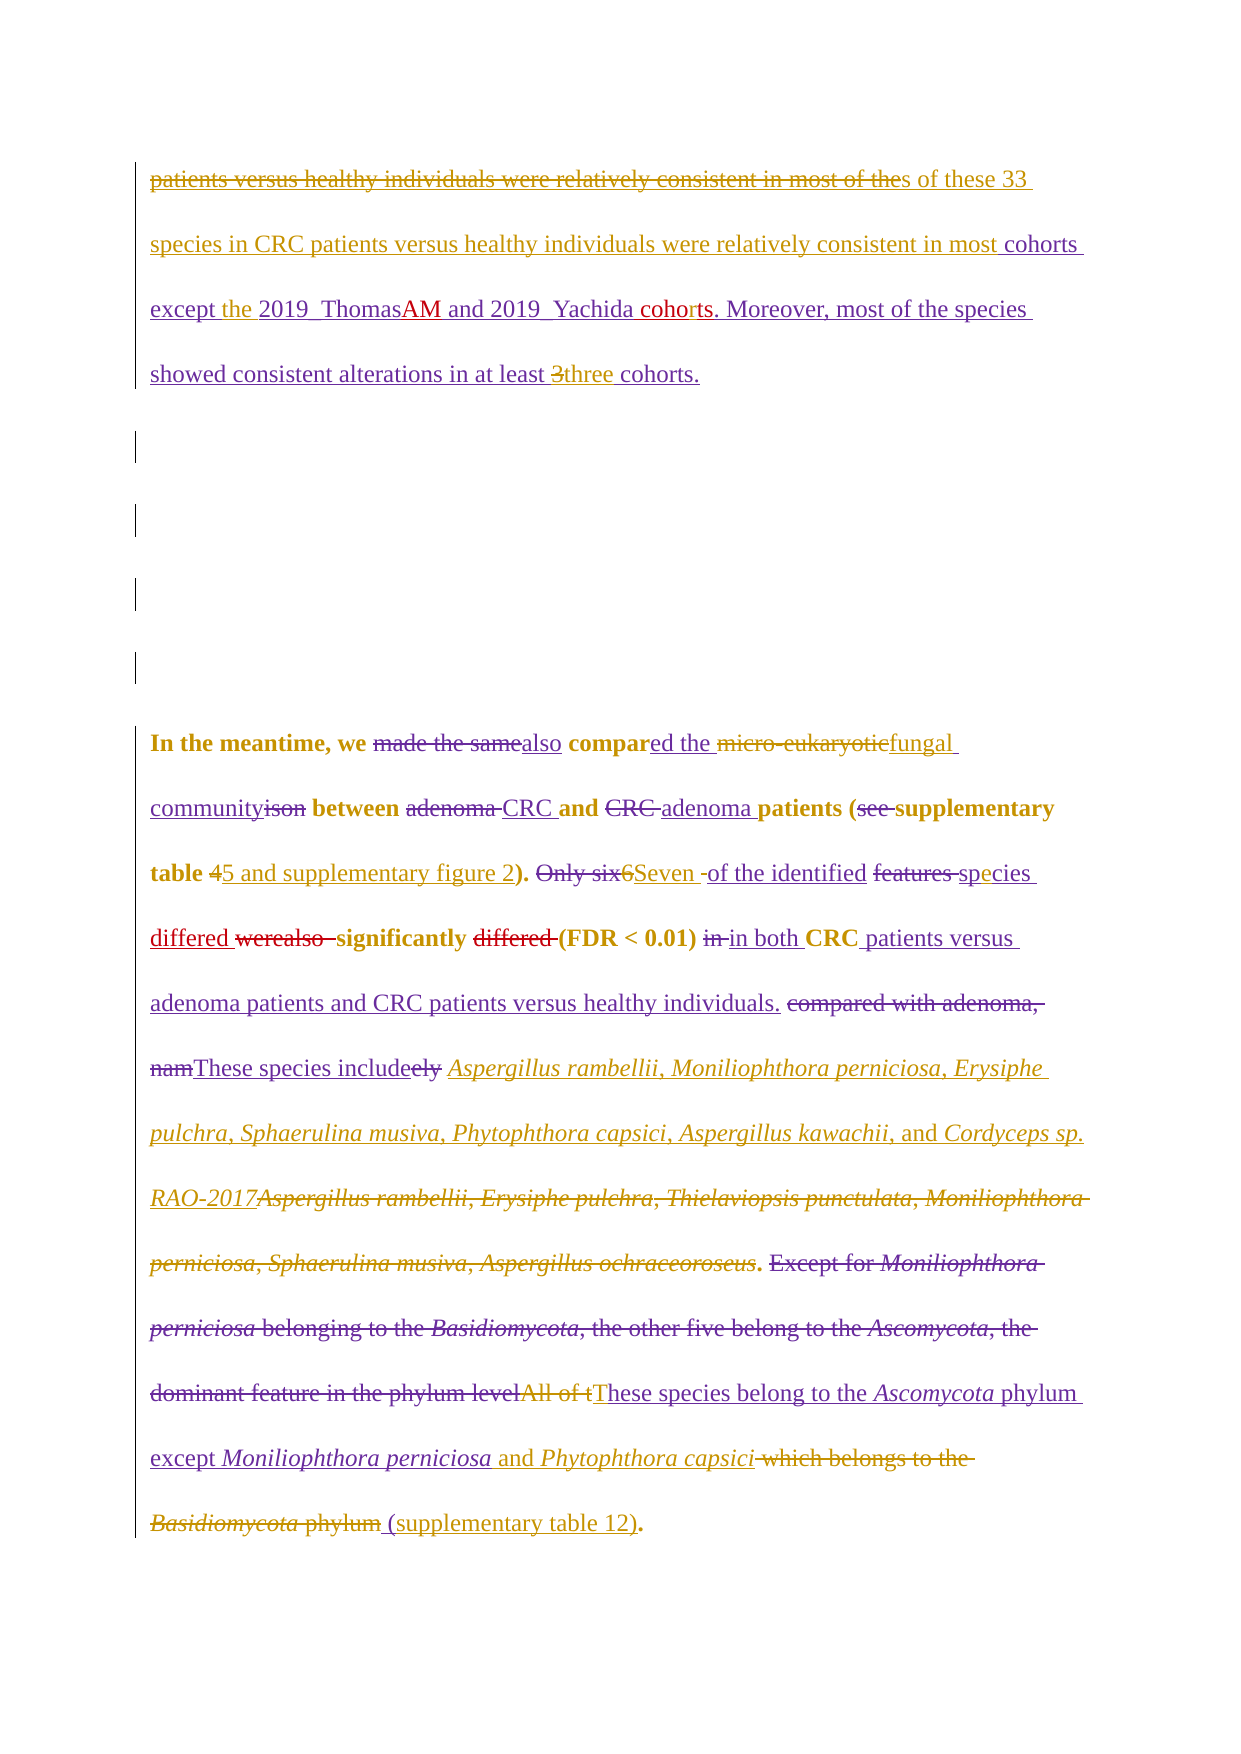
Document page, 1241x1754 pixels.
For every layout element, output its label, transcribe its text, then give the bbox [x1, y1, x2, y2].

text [150, 162, 1090, 389]
text In the meantime, we compar between and patients (supplementary table ). significantly (FDR < 0.01) CRC . . [150, 726, 1090, 1538]
